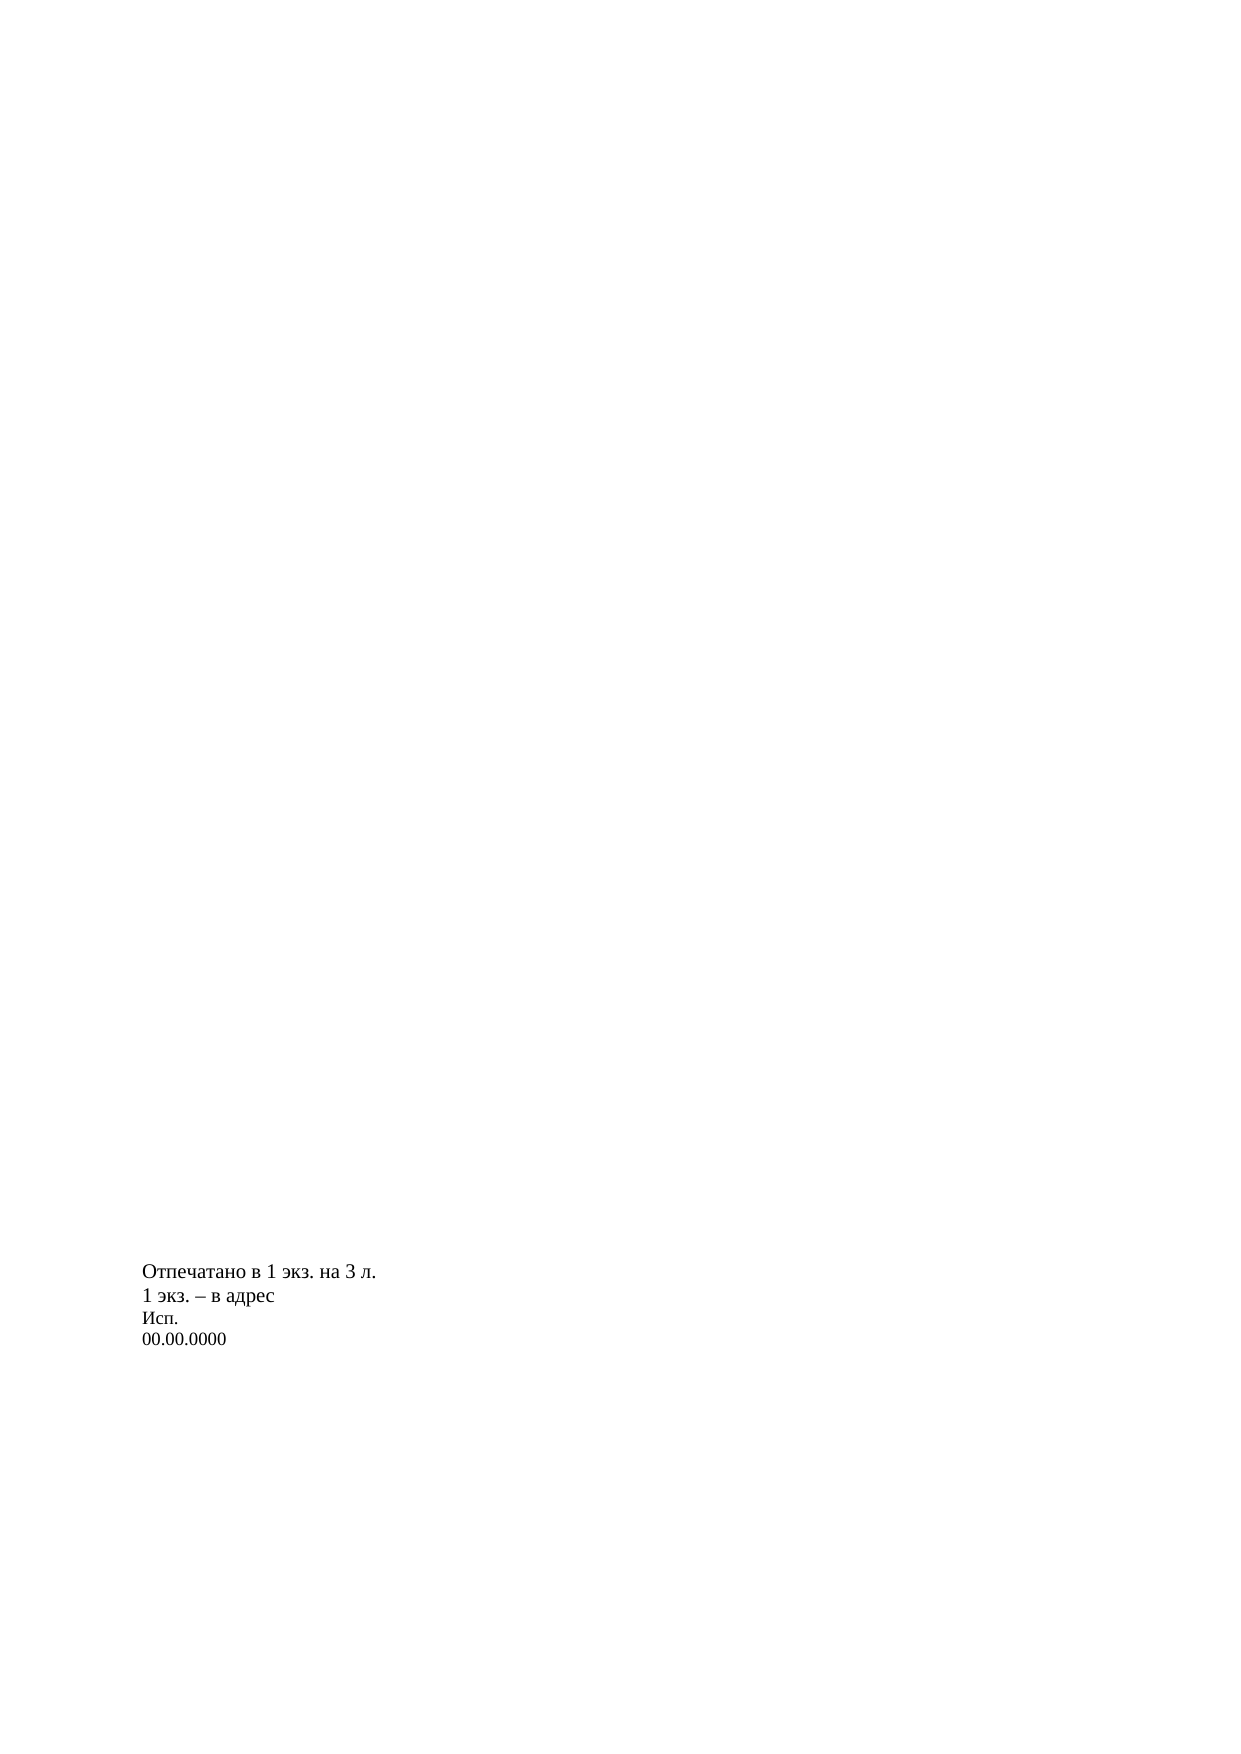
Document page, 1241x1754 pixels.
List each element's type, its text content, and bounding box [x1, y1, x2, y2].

text 00.00.0000 [142, 1328, 1181, 1350]
text Исп. [142, 1307, 1181, 1328]
text 1 экз. – в адрес [142, 1283, 1181, 1307]
text Отпечатано в 1 экз. на 3 л. [142, 1259, 1181, 1283]
